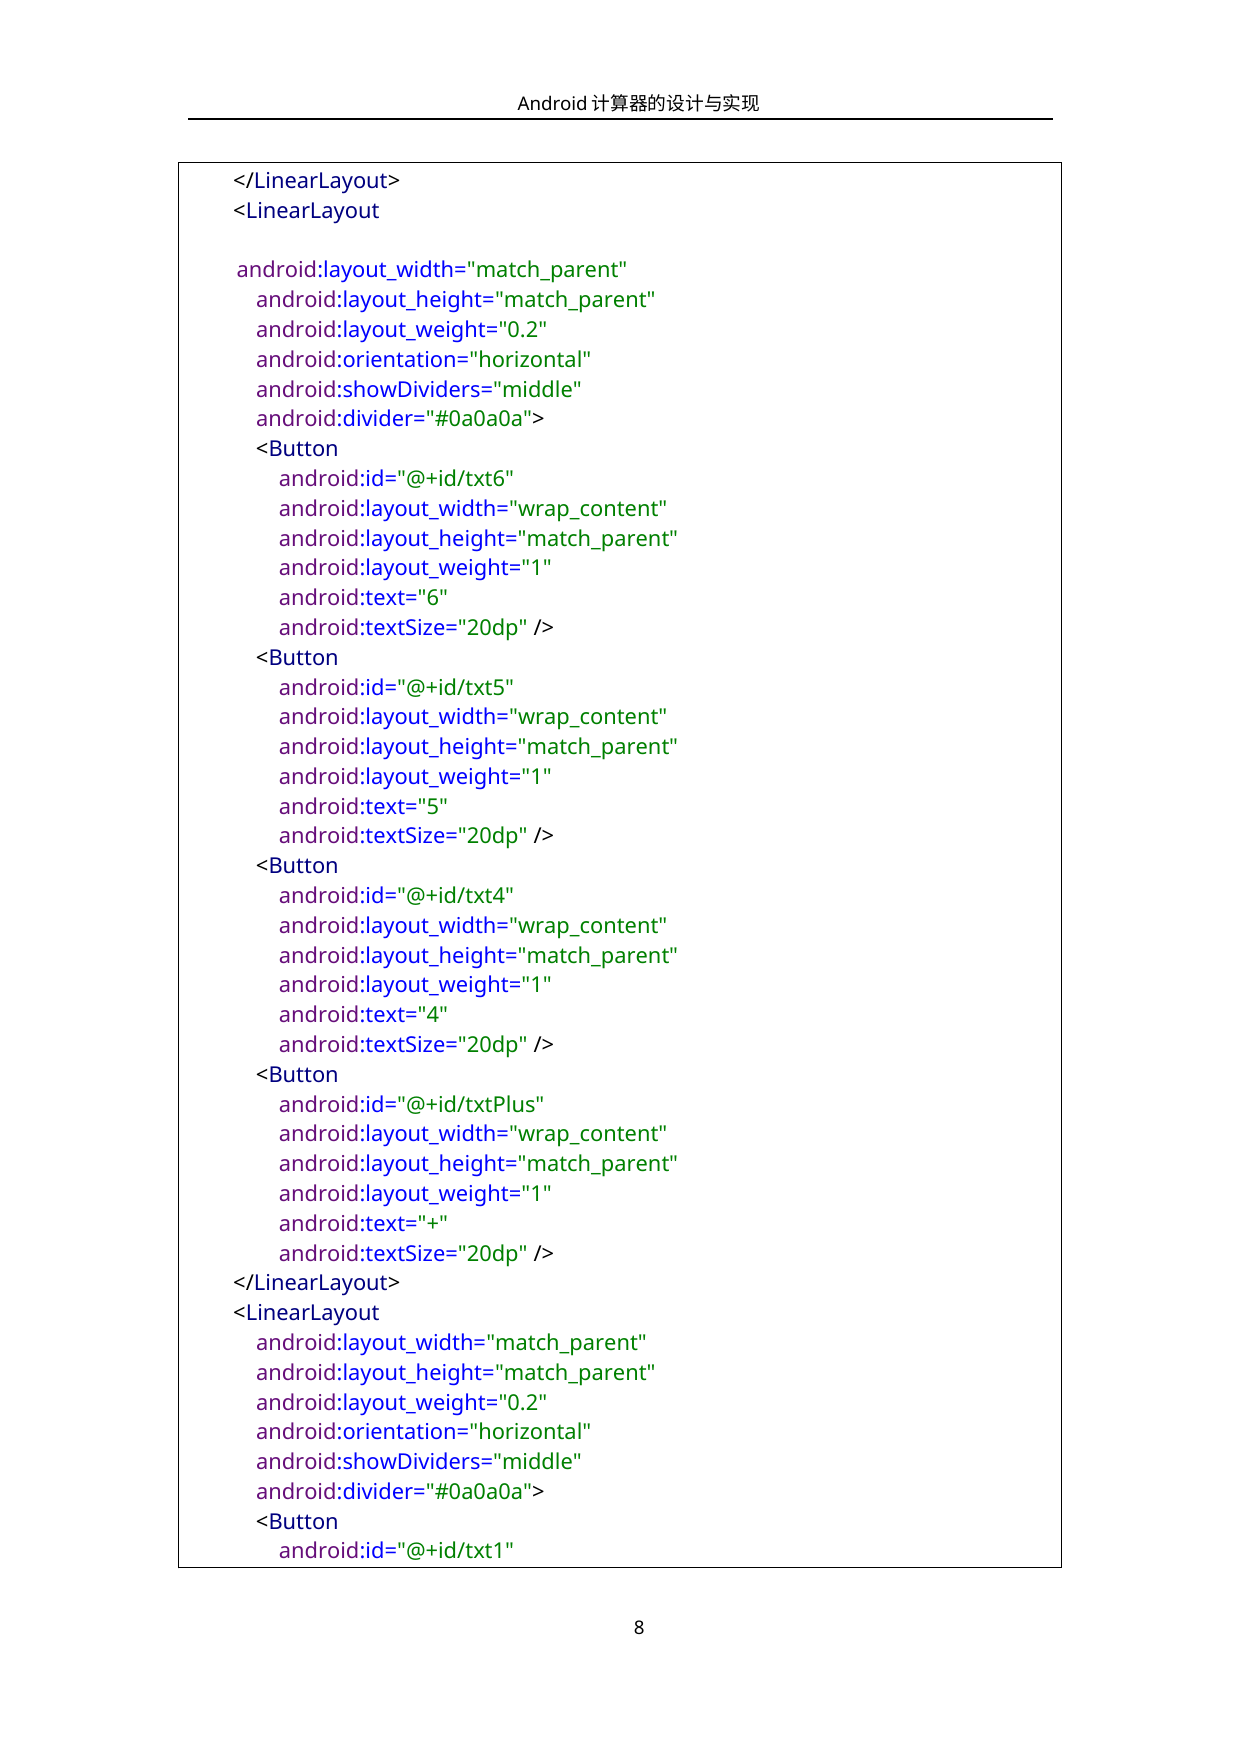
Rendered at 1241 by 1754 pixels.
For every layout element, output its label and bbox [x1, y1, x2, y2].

text [179, 251, 1061, 1567]
text [179, 163, 1061, 251]
